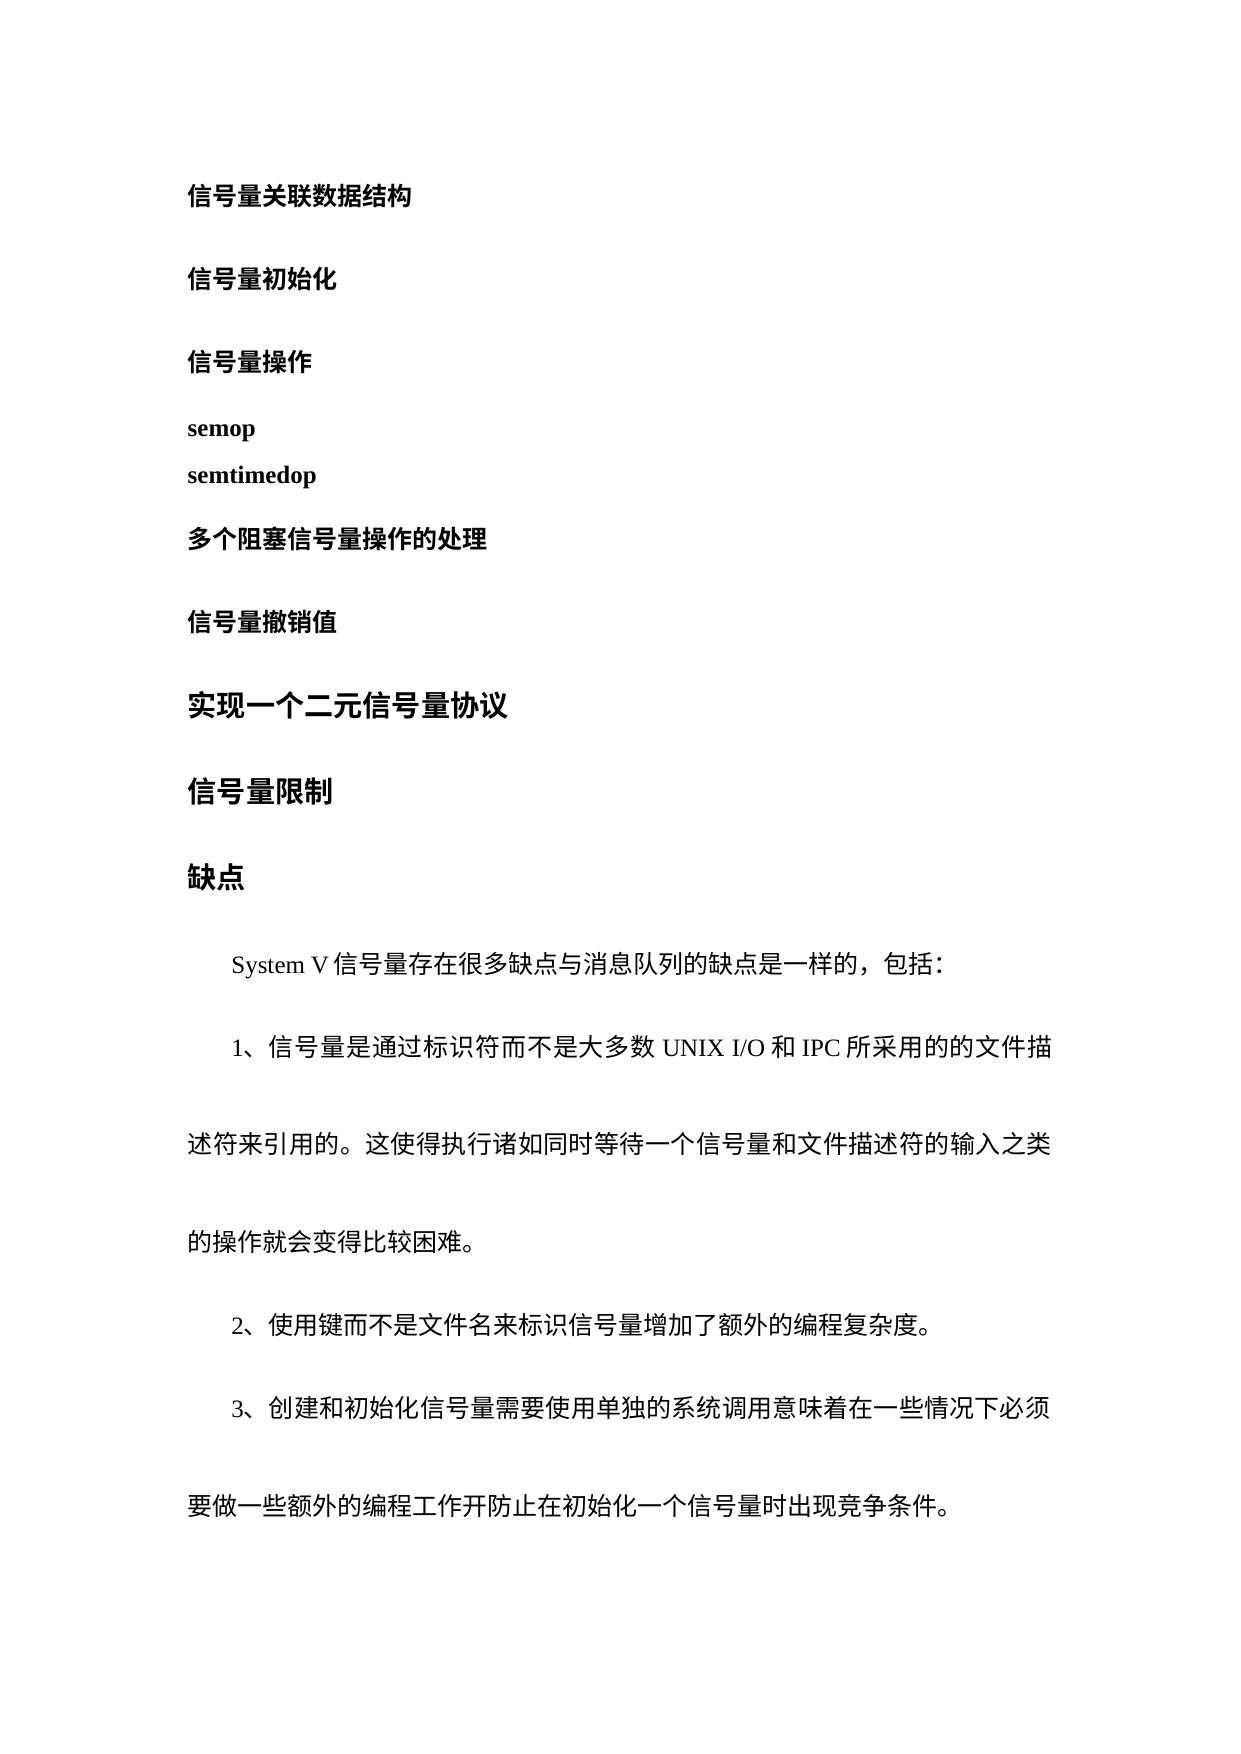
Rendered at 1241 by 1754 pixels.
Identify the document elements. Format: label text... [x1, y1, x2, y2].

subtitle 信号量限制 [187, 757, 1053, 822]
list 使用键而不是文件名来标识信号量增加了额外的编程复杂度。 [187, 1291, 1053, 1356]
text System V信号量存在很多缺点与消息队列的缺点是一样的，包括： [187, 930, 1053, 995]
subtitle 信号量操作 [187, 328, 1053, 393]
subtitle 实现一个二元信号量协议 [187, 671, 1053, 736]
list 创建和初始化信号量需要使用单独的系统调用意味着在一些情况下必须要做一些额外的编程工作开防止在初始化一个信号量时出现竞争条件。 [187, 1374, 1053, 1537]
subtitle 信号量撤销值 [187, 588, 1053, 653]
list 信号量是通过标识符而不是大多数UNIX I/O和IPC所采用的的文件描述符来引用的。这使得执行诸如同时等待一个信号量和文件描述符的输入之类的操作就会变得比较困难。 [187, 1013, 1053, 1273]
subtitle 信号量初始化 [187, 245, 1053, 310]
subtitle semop [187, 411, 1053, 444]
subtitle 多个阻塞信号量操作的处理 [187, 505, 1053, 570]
subtitle 缺点 [187, 844, 1053, 909]
subtitle 信号量关联数据结构 [187, 162, 1053, 227]
subtitle semtimedop [187, 458, 1053, 491]
